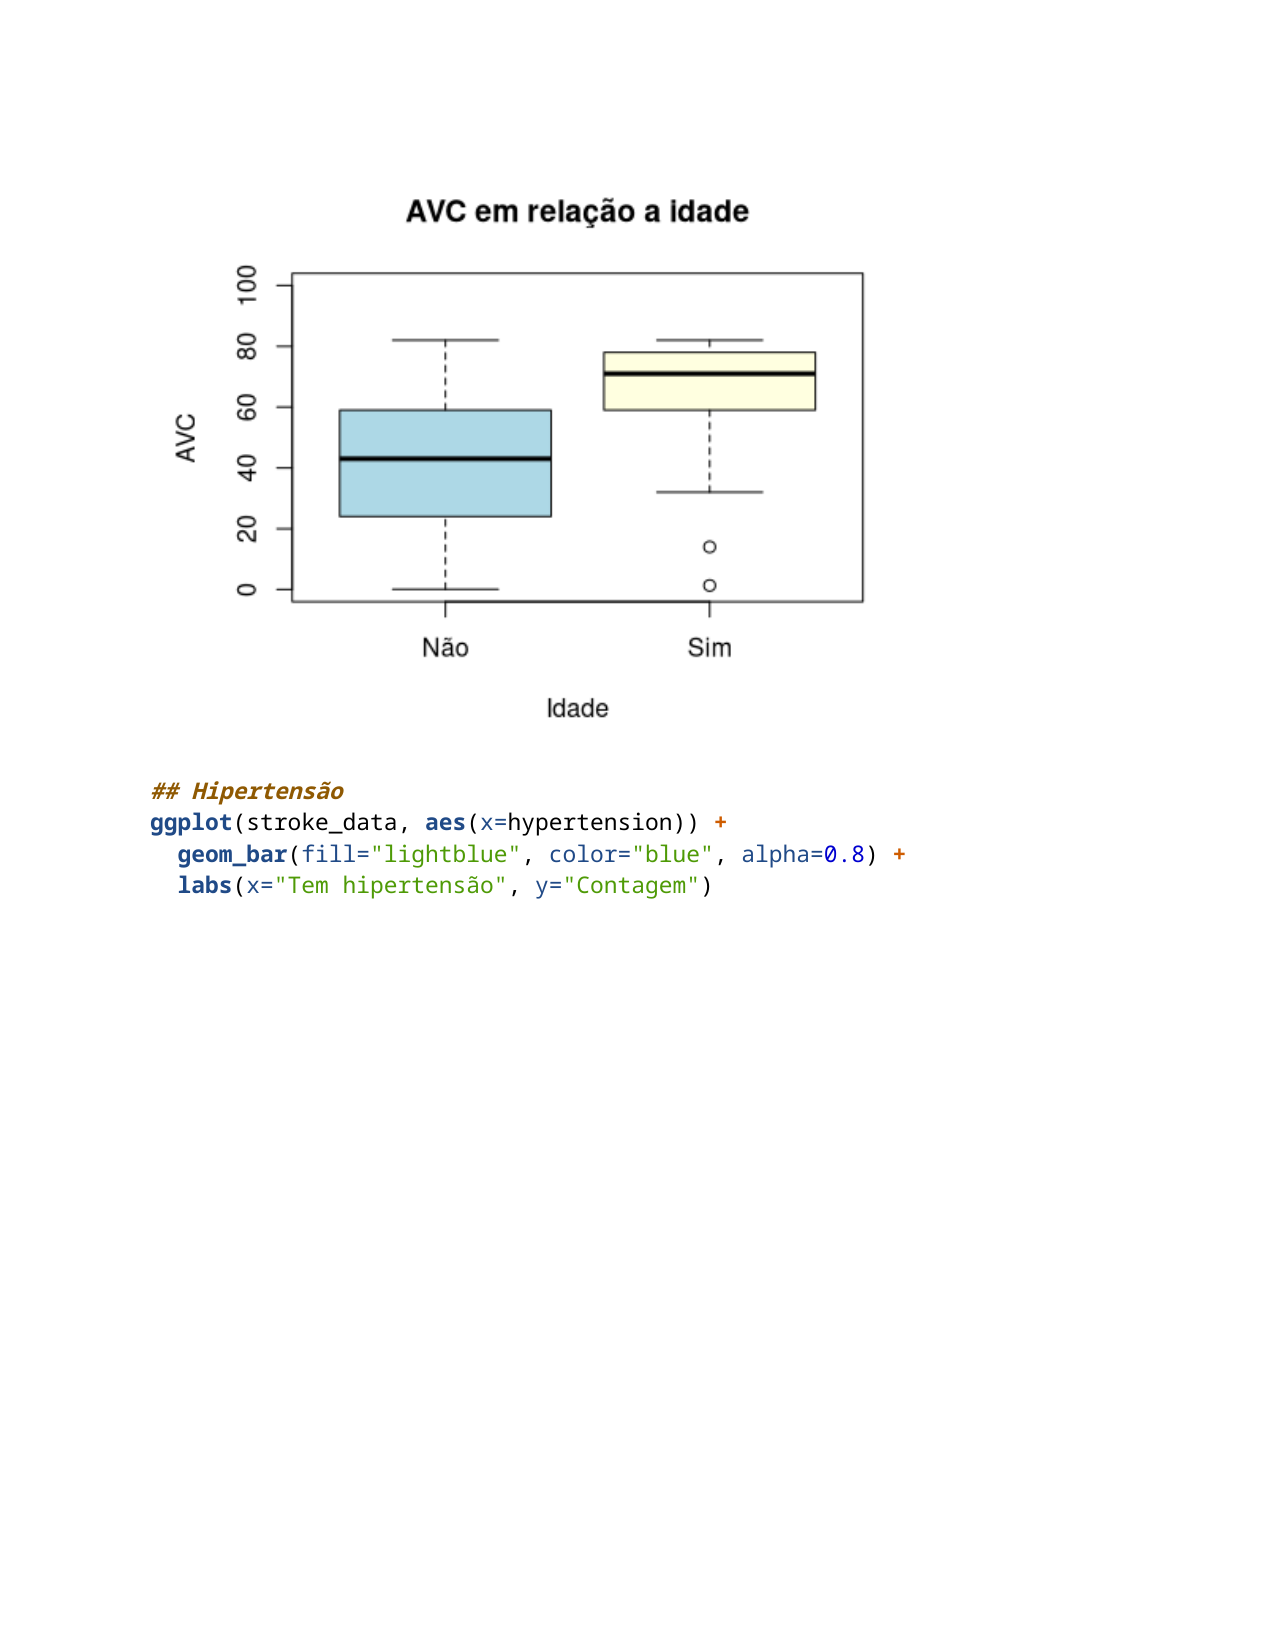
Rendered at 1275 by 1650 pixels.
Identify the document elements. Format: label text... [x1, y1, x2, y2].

text ## Hipertensão ggplot(stroke_data, aes(x=hypertension)) + geom_bar(fill="lightblue", color="blue", alpha=0.8) + labs(x="Tem hipertensão", y="Contagem") [150, 775, 1125, 900]
